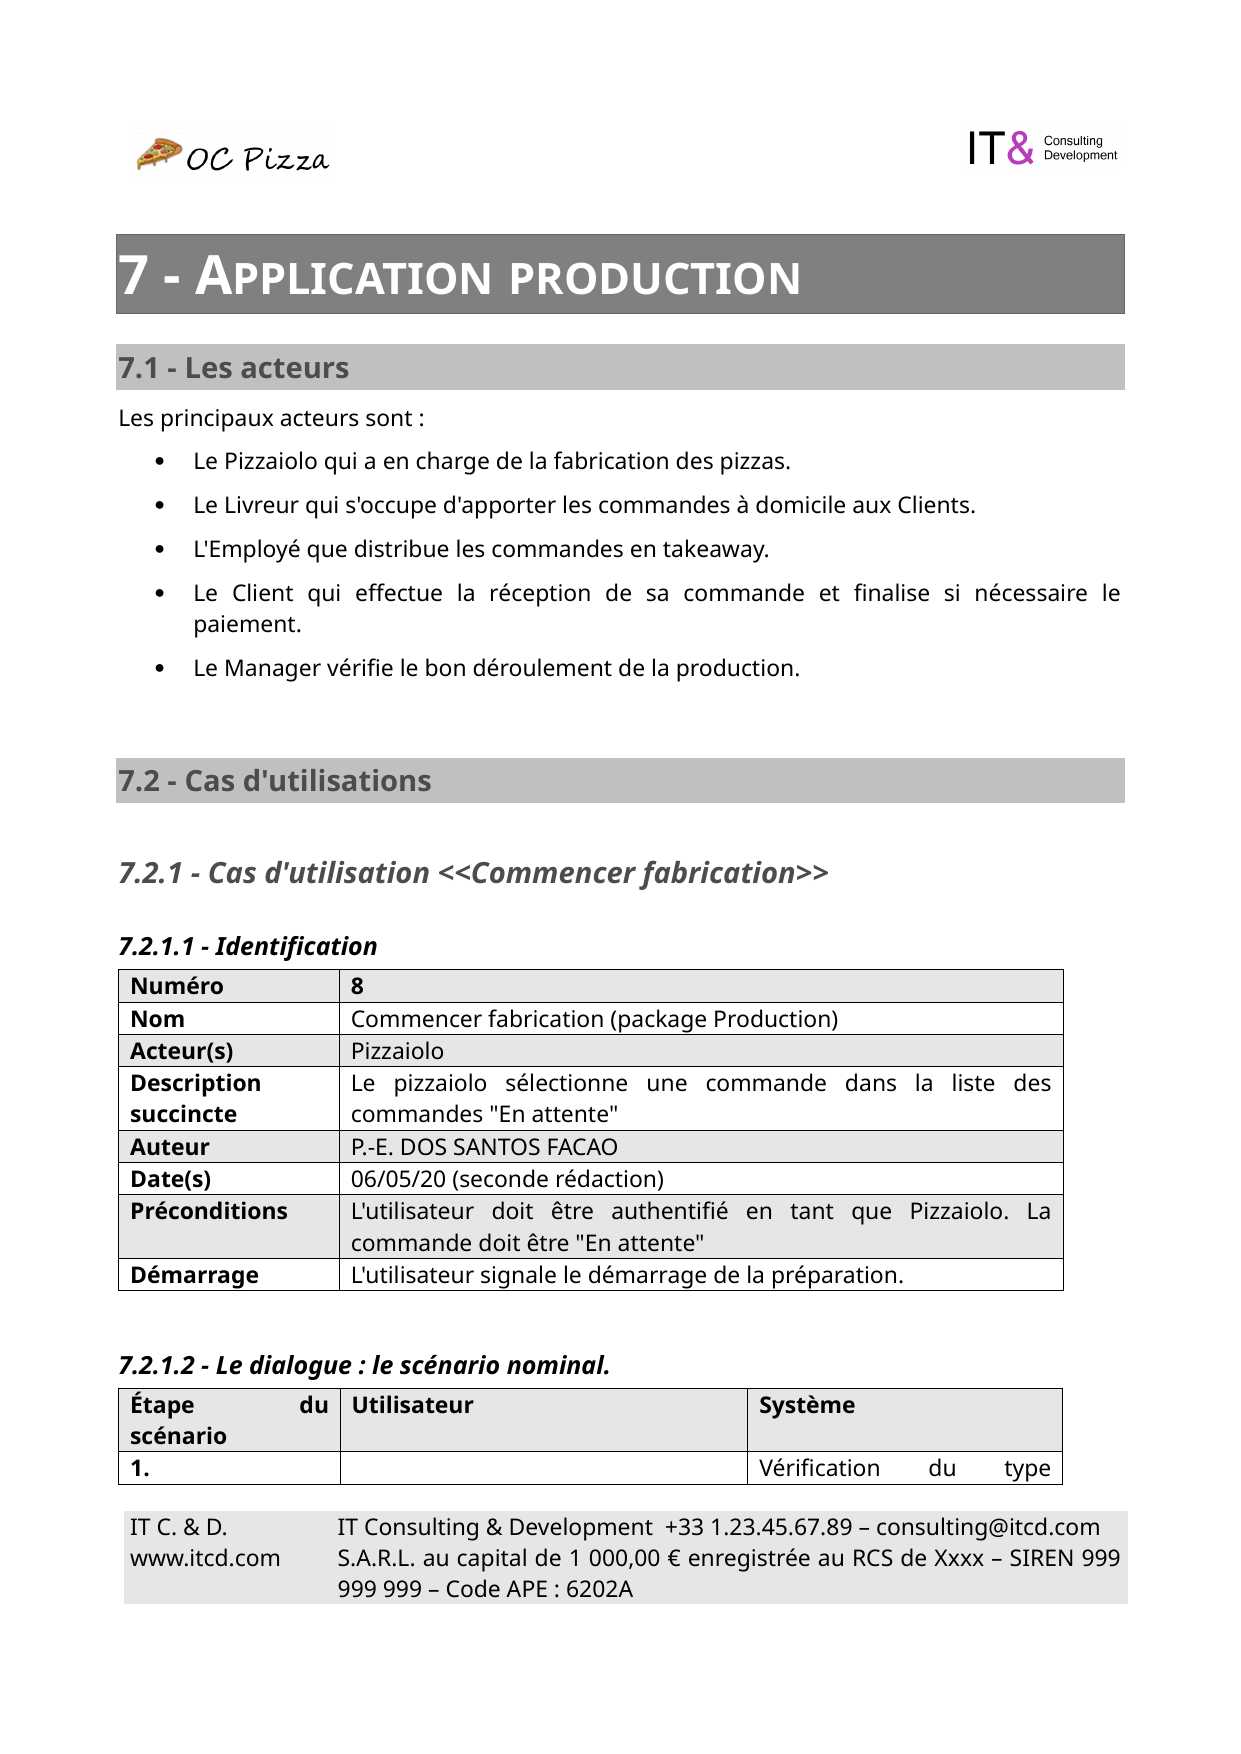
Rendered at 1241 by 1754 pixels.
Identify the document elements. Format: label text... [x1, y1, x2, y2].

table_header Utilisateur [341, 1389, 747, 1451]
subtitle Cas d'utilisation <<Commencer fabrication>> [118, 852, 1122, 892]
table_cell Commencer fabrication (package Production) [340, 1003, 1063, 1034]
text Les principaux acteurs sont : [118, 402, 1122, 433]
list Le Pizzaiolo qui a en charge de la fabrication des pizzas. [156, 445, 1122, 477]
table_cell L'utilisateur signale le démarrage de la préparation. [340, 1259, 1063, 1290]
list Le Manager vérifie le bon déroulement de la production. [156, 652, 1122, 683]
table_header 8 [340, 970, 1063, 1002]
table_cell Acteur(s) [119, 1035, 339, 1066]
subtitle Application production [117, 235, 1124, 313]
picture [129, 123, 336, 181]
table_header Numéro [119, 970, 339, 1002]
table_cell Auteur [119, 1131, 339, 1162]
picture [961, 123, 1123, 172]
table_cell Démarrage [119, 1259, 339, 1290]
table_cell Nom [119, 1003, 339, 1034]
table_cell Description succincte [119, 1067, 339, 1130]
subtitle Le dialogue : le scénario nominal. [118, 1347, 1122, 1381]
table_cell Préconditions [119, 1195, 339, 1258]
table_cell Date(s) [119, 1163, 339, 1194]
table_cell 1. [119, 1452, 340, 1483]
table_cell L'utilisateur doit être authentifié en tant que Pizzaiolo. La commande doit être "En attente" [340, 1195, 1063, 1258]
table_cell Vérification du type d'utilisateur connecté. [748, 1452, 1062, 1483]
table_cell 06/05/20 (seconde rédaction) [340, 1163, 1063, 1194]
table_cell P.-E. DOS SANTOS FACAO [340, 1131, 1063, 1162]
list L'Employé que distribue les commandes en takeaway. [156, 533, 1122, 564]
table_header Étape du scénario [119, 1389, 340, 1451]
subtitle Les acteurs [117, 345, 1124, 389]
subtitle Cas d'utilisations [117, 759, 1124, 802]
table_cell Pizzaiolo [340, 1035, 1063, 1066]
list Le Client qui effectue la réception de sa commande et finalise si nécessaire le paiement. [156, 577, 1122, 639]
list Le Livreur qui s'occupe d'apporter les commandes à domicile aux Clients. [156, 489, 1122, 520]
table_cell [341, 1452, 747, 1483]
subtitle Identification [118, 929, 1122, 963]
table_cell Le pizzaiolo sélectionne une commande dans la liste des commandes "En attente" [340, 1067, 1063, 1130]
table_header Système [748, 1389, 1062, 1451]
